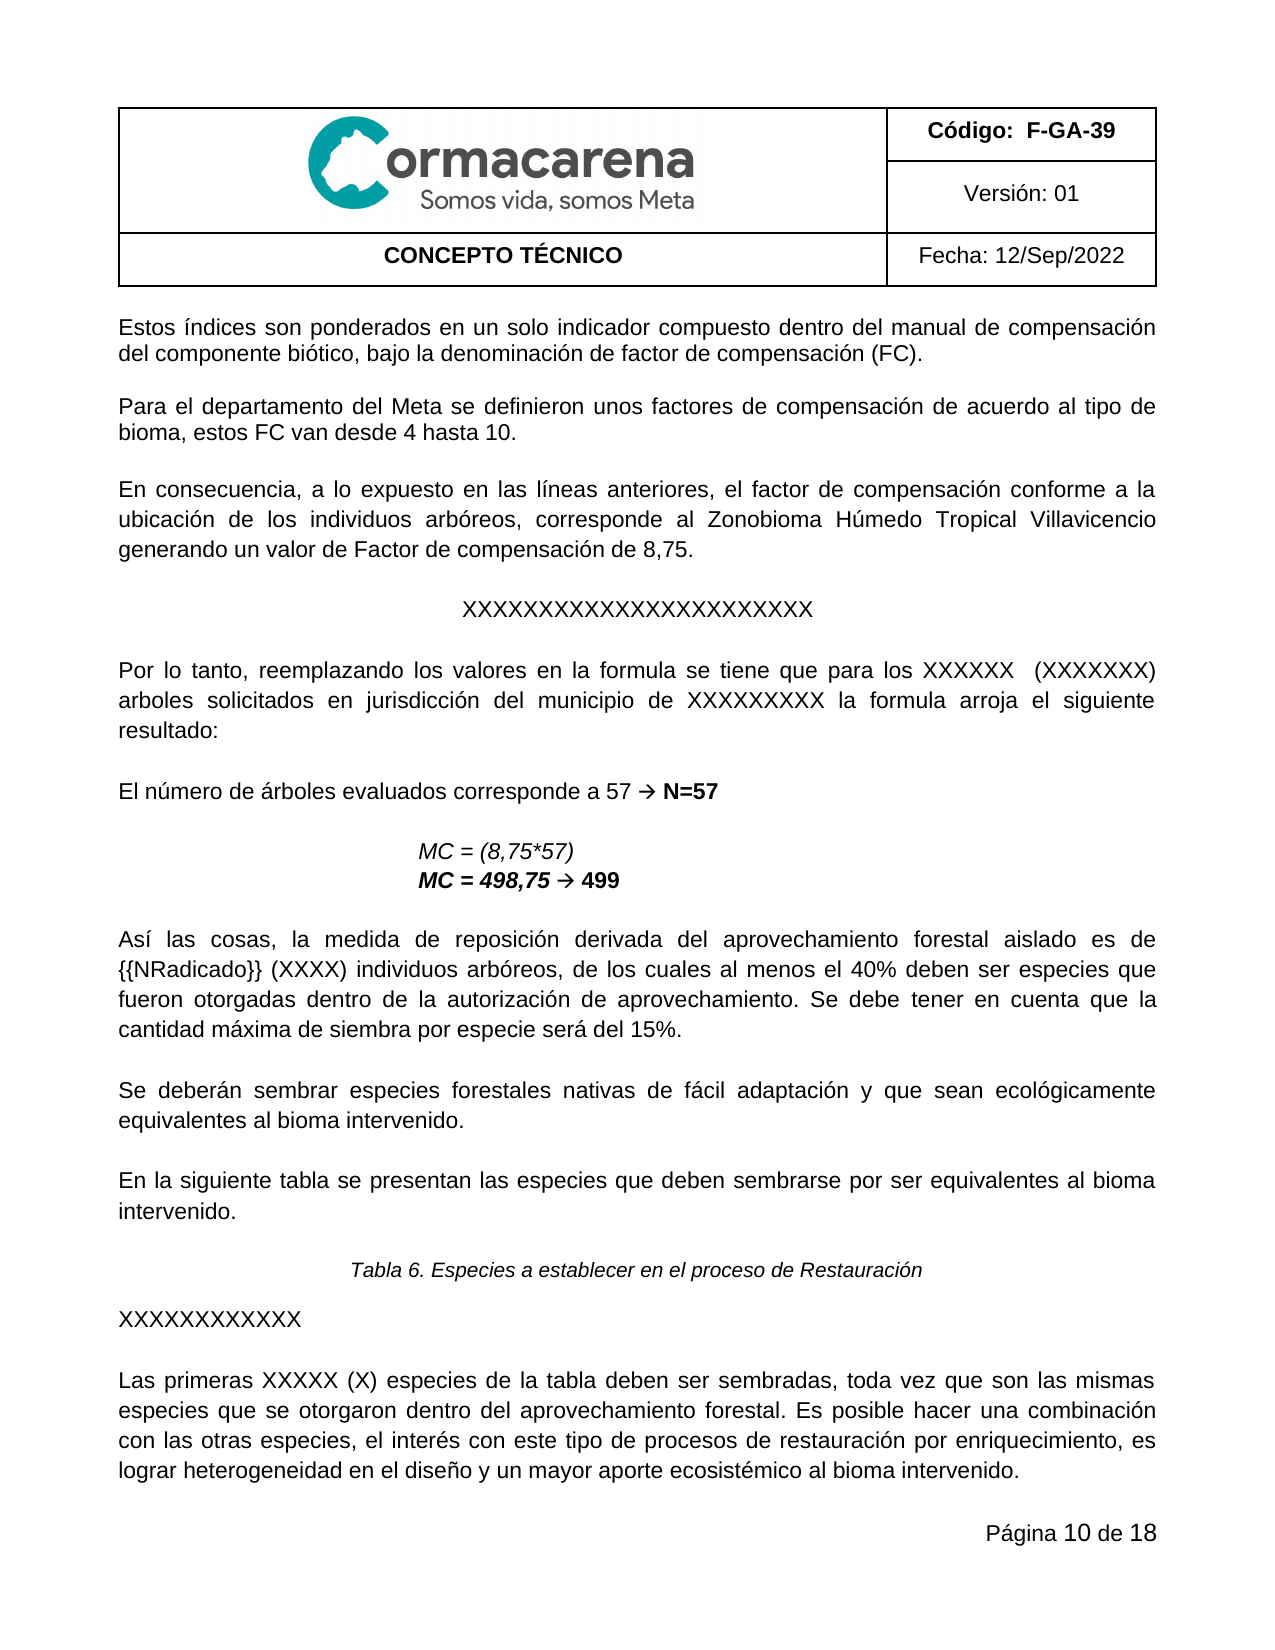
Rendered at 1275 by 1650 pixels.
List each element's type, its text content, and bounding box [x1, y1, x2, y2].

text MC = 498,75 🡪 499 [357, 864, 1157, 896]
text Así las cosas, la medida de reposición derivada del aprovechamiento forestal aislado es de {{NRadicado}} (XXXX) individuos arbóreos, de los cuales al menos el 40% deben ser especies que fueron otorgadas dentro de la autorización de aprovechamiento. Se debe tener en cuenta que la cantidad máxima de siembra por especie será del 15%. [118, 926, 1157, 1043]
text En la siguiente tabla se presentan las especies que deben sembrarse por ser equivalentes al bioma intervenido. [118, 1167, 1157, 1224]
text Las primeras XXXXX (X) especies de la tabla deben ser sembradas, toda vez que son las mismas especies que se otorgaron dentro del aprovechamiento forestal. Es posible hacer una combinación con las otras especies, el interés con este tipo de procesos de restauración por enriquecimiento, es lograr heterogeneidad en el diseño y un mayor aporte ecosistémico al bioma intervenido. [118, 1367, 1157, 1484]
picture [301, 109, 705, 225]
text Estos índices son ponderados en un solo indicador compuesto dentro del manual de compensación del componente biótico, bajo la denominación de factor de compensación (FC). [118, 313, 1157, 366]
text XXXXXXXXXXXXXXXXXXXXXXX [118, 596, 1157, 623]
text En consecuencia, a lo expuesto en las líneas anteriores, el factor de compensación conforme a la ubicación de los individuos arbóreos, corresponde al Zonobioma Húmedo Tropical Villavicencio generando un valor de Factor de compensación de 8,75. [118, 476, 1157, 562]
text MC = (8,75*57) [357, 838, 1157, 864]
text Tabla 6. Especies a establecer en el proceso de Restauración [118, 1258, 1157, 1282]
text El número de árboles evaluados corresponde a 57 🡪 N=57 [118, 778, 1157, 804]
text Se deberán sembrar especies forestales nativas de fácil adaptación y que sean ecológicamente equivalentes al bioma intervenido. [118, 1077, 1157, 1133]
text XXXXXXXXXXXX [118, 1306, 1157, 1333]
text Por lo tanto, reemplazando los valores en la formula se tiene que para los XXXXXX (XXXXXXX) arboles solicitados en jurisdicción del municipio de XXXXXXXXX la formula arroja el siguiente resultado: [118, 657, 1157, 743]
text Para el departamento del Meta se definieron unos factores de compensación de acuerdo al tipo de bioma, estos FC van desde 4 hasta 10. [118, 393, 1157, 445]
